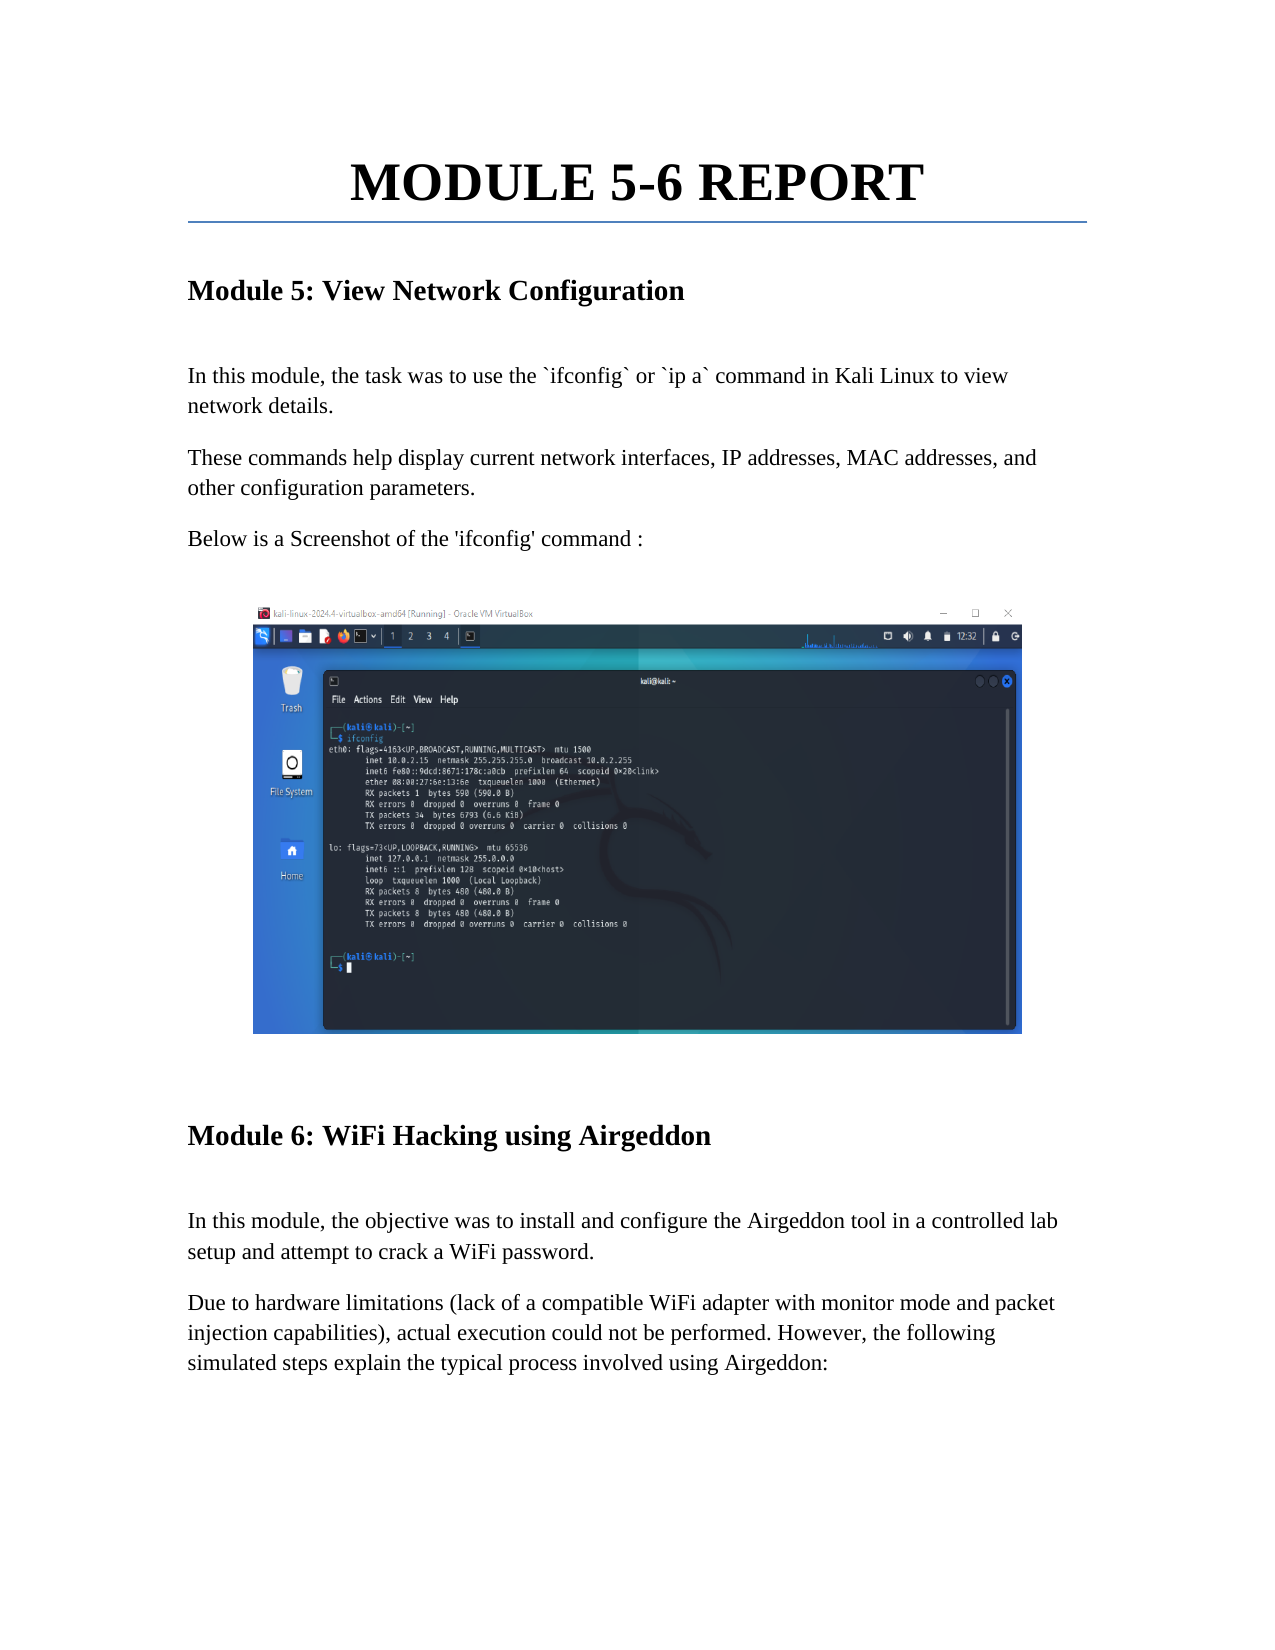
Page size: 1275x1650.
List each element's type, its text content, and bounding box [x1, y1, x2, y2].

text Below is a Screenshot of the 'ifconfig' command : [187, 525, 1087, 551]
text In this module, the task was to use the `ifconfig` or `ip a` command in Kali Linux to view network details. [187, 362, 1087, 419]
subtitle Module 5: View Network Configuration [187, 273, 1087, 306]
text In this module, the objective was to install and configure the Airgeddon tool in a controlled lab setup and attempt to crack a WiFi password. [187, 1207, 1087, 1264]
subtitle Module 6: WiFi Hacking using Airgeddon [187, 1118, 1087, 1151]
text These commands help display current network interfaces, IP addresses, MAC addresses, and other configuration parameters. [187, 443, 1087, 500]
picture [253, 606, 1022, 1034]
title MODULE 5-6 REPORT [187, 150, 1087, 223]
text Due to hardware limitations (lack of a compatible WiFi adapter with monitor mode and packet injection capabilities), actual execution could not be performed. However, the following simulated steps explain the typical process involved using Airgeddon: [187, 1289, 1087, 1376]
